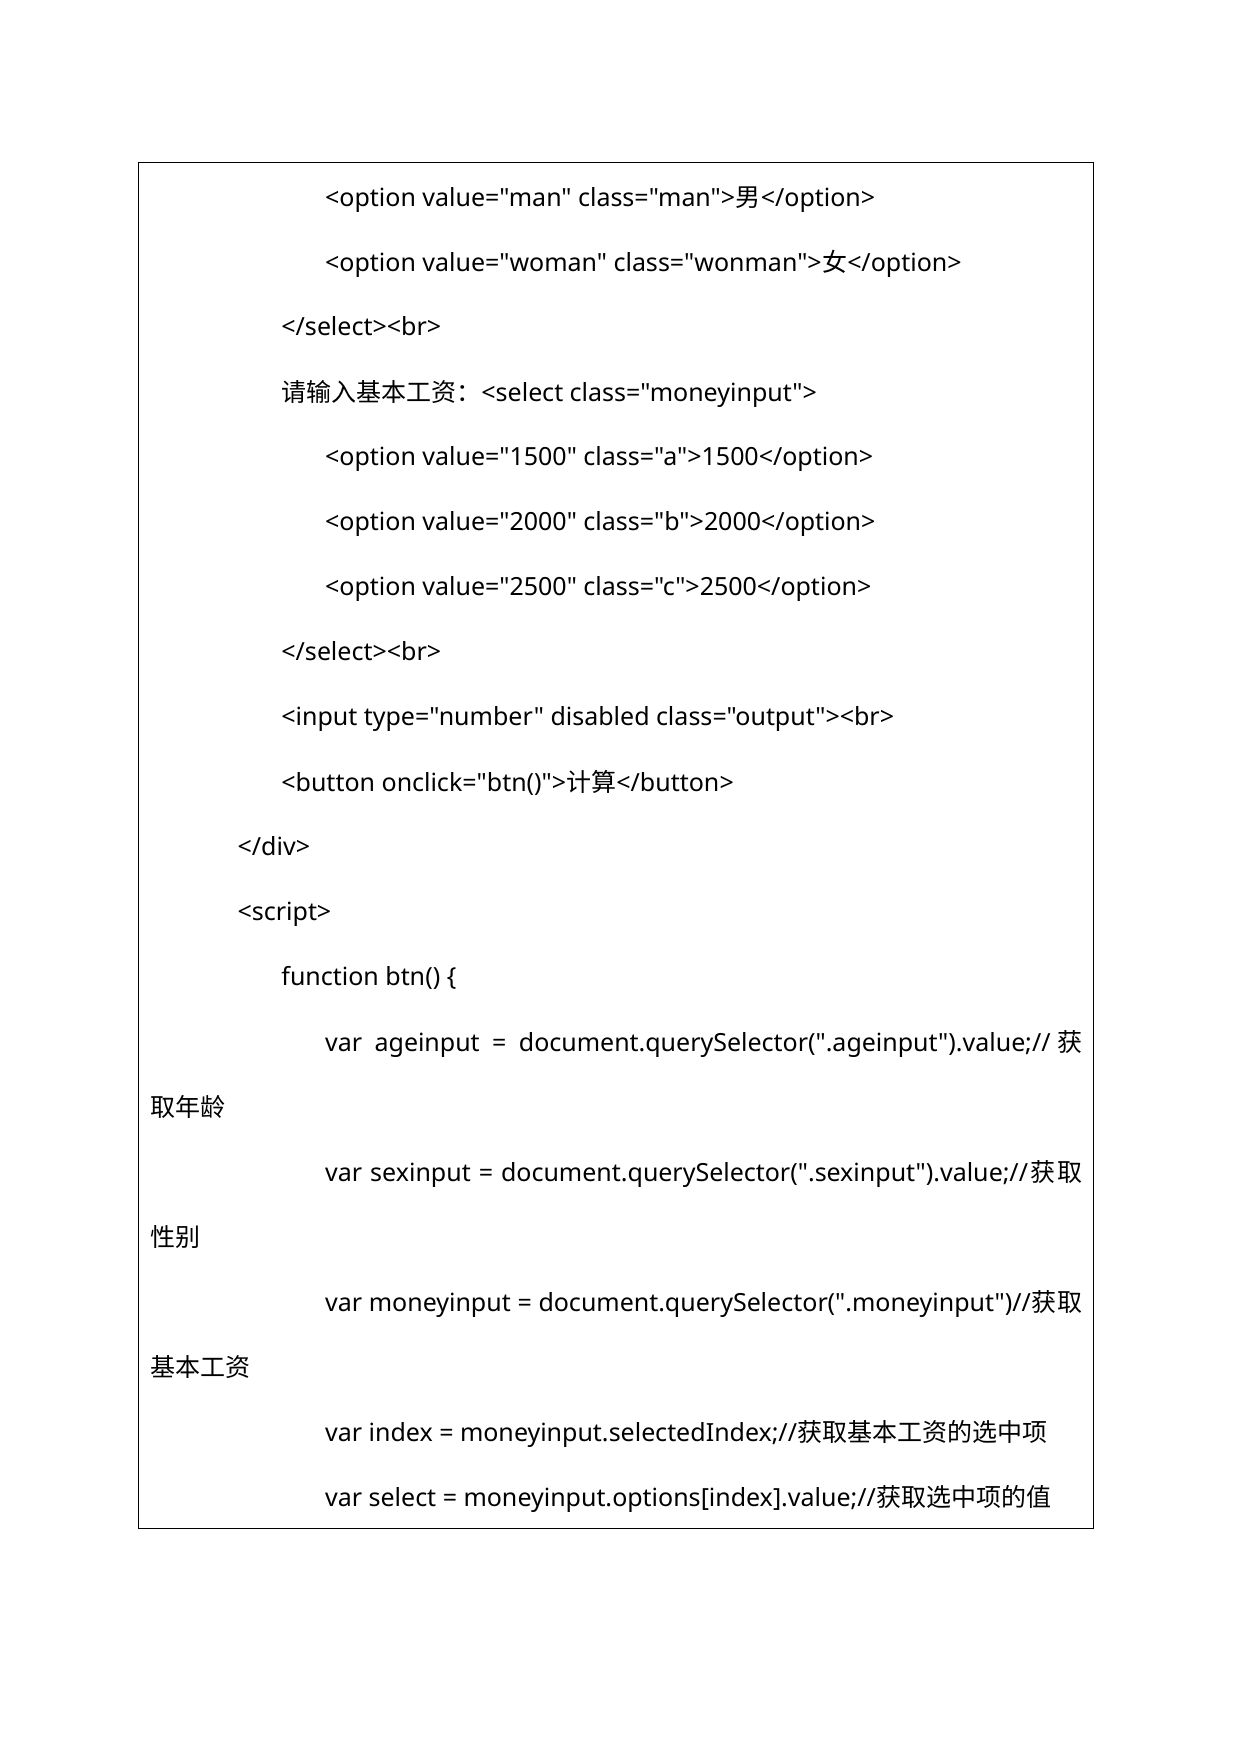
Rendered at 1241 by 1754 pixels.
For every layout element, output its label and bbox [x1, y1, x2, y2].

table_header [139, 163, 1093, 1528]
